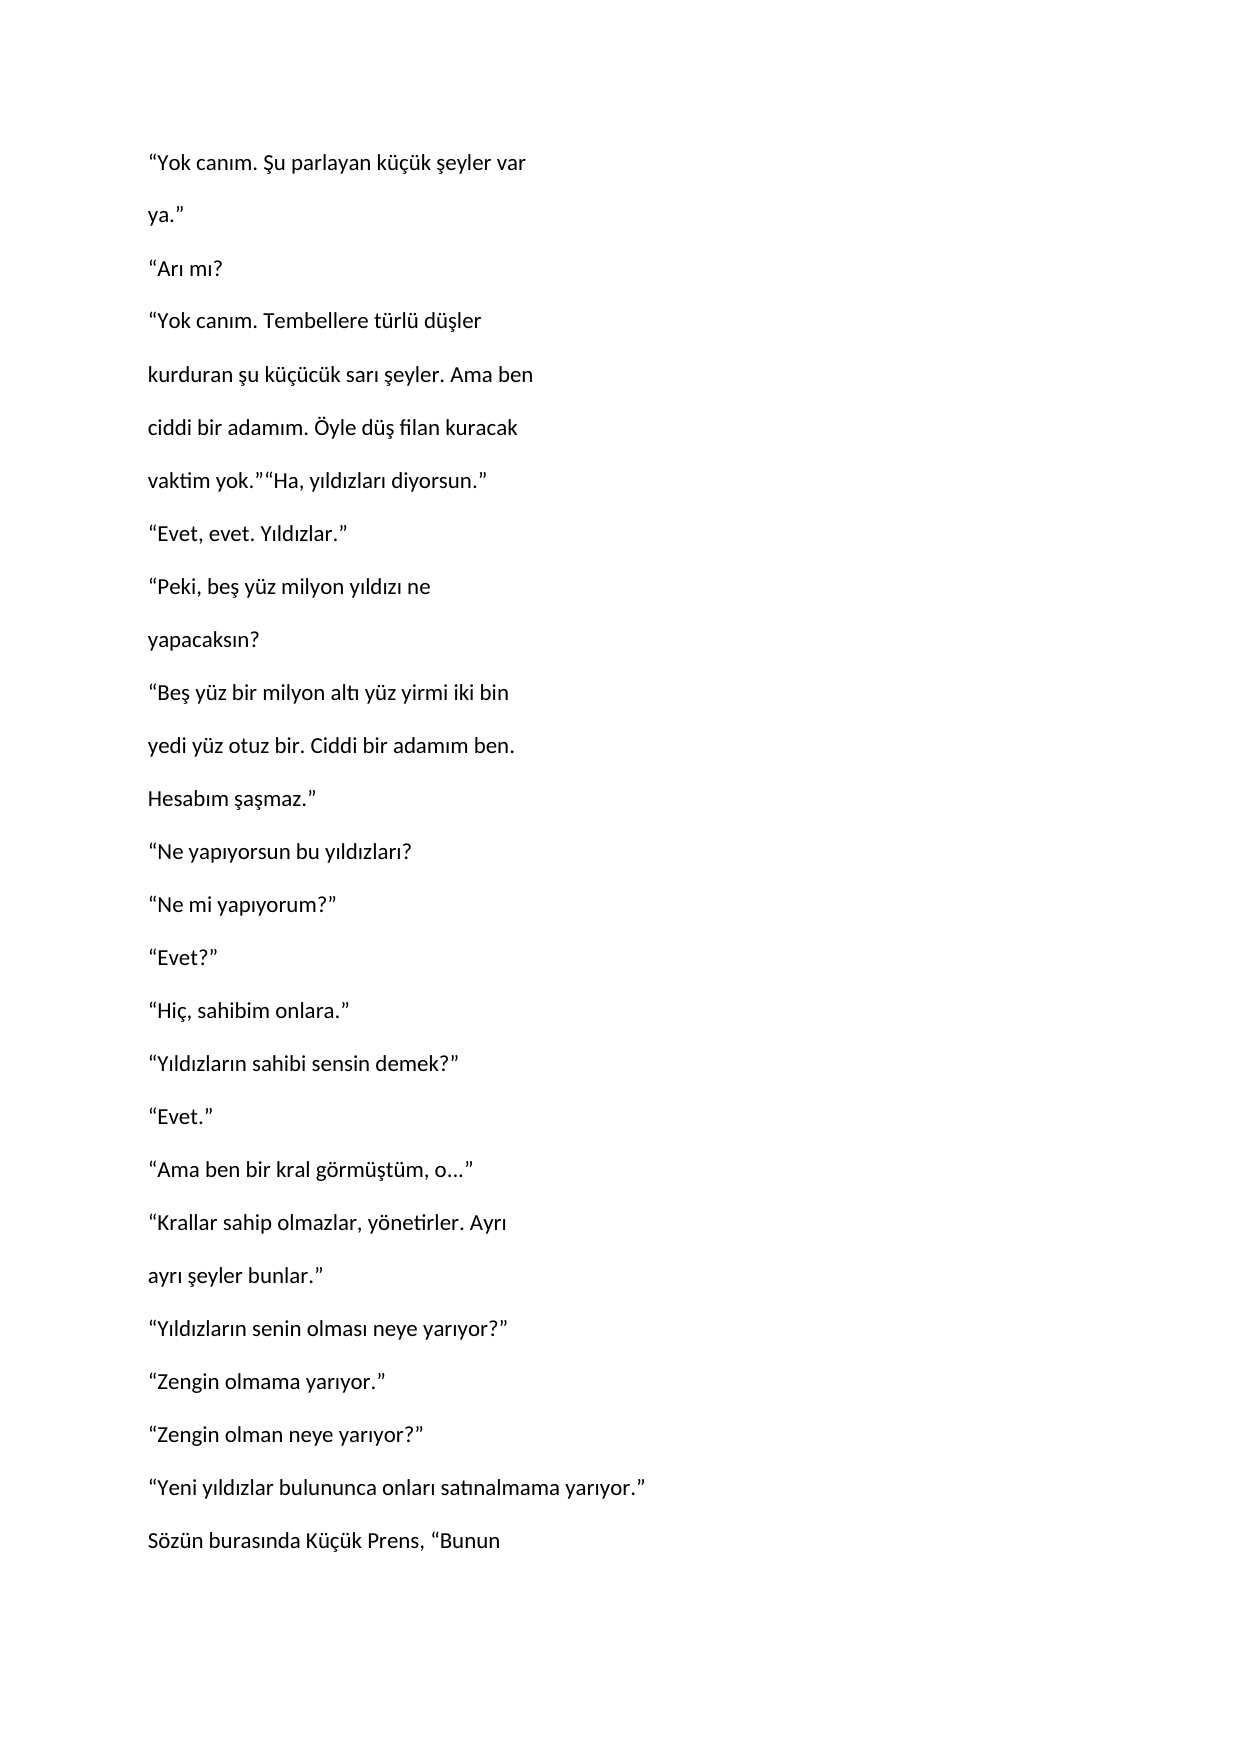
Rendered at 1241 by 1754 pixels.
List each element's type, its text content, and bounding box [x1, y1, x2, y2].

text “Evet?” [148, 943, 1093, 971]
text “Hiç, sahibim onlara.” [148, 996, 1093, 1024]
text “Ne yapıyorsun bu yıldızları? [148, 837, 1093, 865]
text yapacaksın? [148, 625, 1093, 653]
text “Ne mi yapıyorum?” [148, 890, 1093, 918]
text “Yıldızların senin olması neye yarıyor?” [148, 1314, 1093, 1342]
text ya.” [148, 201, 1093, 229]
text “Evet.” [148, 1102, 1093, 1130]
text “Beş yüz bir milyon altı yüz yirmi iki bin [148, 678, 1093, 706]
text “Yeni yıldızlar bulununca onları satınalmama yarıyor.” [148, 1473, 1093, 1501]
text yedi yüz otuz bir. Ciddi bir adamım ben. [148, 731, 1093, 759]
text ayrı şeyler bunlar.” [148, 1261, 1093, 1289]
text “Evet, evet. Yıldızlar.” [148, 519, 1093, 547]
text “Krallar sahip olmazlar, yönetirler. Ayrı [148, 1208, 1093, 1236]
text “Yok canım. Şu parlayan küçük şeyler var [148, 148, 1093, 176]
text vaktim yok.”“Ha, yıldızları diyorsun.” [148, 466, 1093, 494]
text kurduran şu küçücük sarı şeyler. Ama ben [148, 360, 1093, 388]
text ciddi bir adamım. Öyle düş filan kuracak [148, 413, 1093, 441]
text Sözün burasında Küçük Prens, “Bunun [148, 1526, 1093, 1554]
text “Zengin olmama yarıyor.” [148, 1367, 1093, 1395]
text “Yok canım. Tembellere türlü düşler [148, 307, 1093, 335]
text “Yıldızların sahibi sensin demek?” [148, 1049, 1093, 1077]
text “Ama ben bir kral görmüştüm, o...” [148, 1155, 1093, 1183]
text “Peki, beş yüz milyon yıldızı ne [148, 572, 1093, 600]
text “Zengin olman neye yarıyor?” [148, 1420, 1093, 1448]
text Hesabım şaşmaz.” [148, 784, 1093, 812]
text “Arı mı? [148, 254, 1093, 282]
